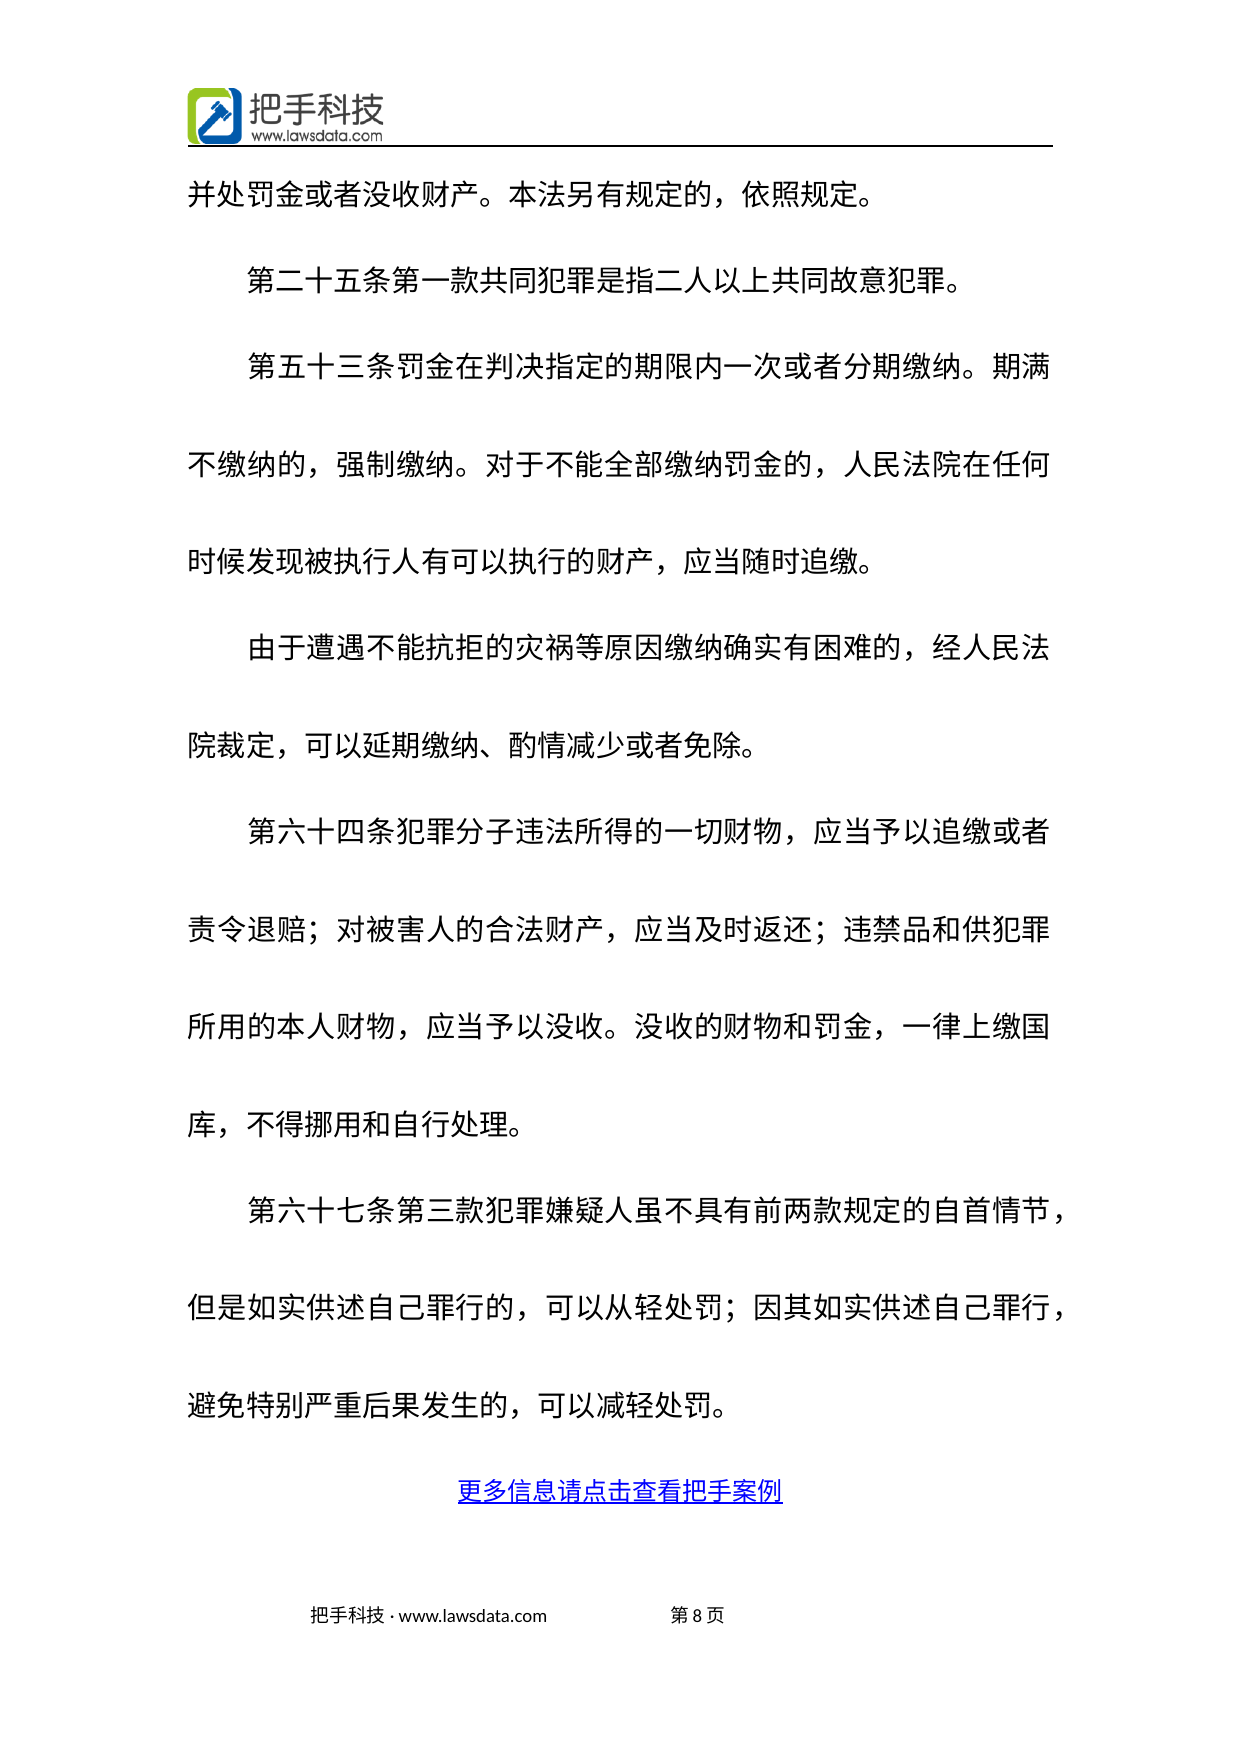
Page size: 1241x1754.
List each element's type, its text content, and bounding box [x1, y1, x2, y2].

text 由于遭遇不能抗拒的灾祸等原因缴纳确实有困难的，经人民法院裁定，可以延期缴纳、酌情减少或者免除。 [187, 614, 1053, 776]
text 第六十四条犯罪分子违法所得的一切财物，应当予以追缴或者责令退赔；对被害人的合法财产，应当及时返还；违禁品和供犯罪所用的本人财物，应当予以没收。没收的财物和罚金，一律上缴国库，不得挪用和自行处理。 [187, 797, 1053, 1155]
picture [187, 88, 384, 144]
text 更多信息请点击查看把手案例 [187, 1457, 1053, 1522]
text 第五十三条罚金在判决指定的期限内一次或者分期缴纳。期满不缴纳的，强制缴纳。对于不能全部缴纳罚金的，人民法院在任何时候发现被执行人有可以执行的财产，应当随时追缴。 [187, 332, 1053, 592]
text 第六十七条第三款犯罪嫌疑人虽不具有前两款规定的自首情节，但是如实供述自己罪行的，可以从轻处罚；因其如实供述自己罪行，避免特别严重后果发生的，可以减轻处罚。 [187, 1176, 1053, 1436]
text 第二十五条第一款共同犯罪是指二人以上共同故意犯罪。 [187, 246, 1053, 311]
text 第二百六十六条诈骗公私财物，数额较大的，处三年以下有期徒刑、拘役或者管制，并处或者单处罚金；数额巨大或者有其他严重情节的，处三年以上十年以下有期徒刑，并处罚金；数额特别巨大或者有其他特别严重情节的，处十年以上有期徒刑或者无期徒刑，并处罚金或者没收财产。本法另有规定的，依照规定。 [187, 160, 1053, 225]
